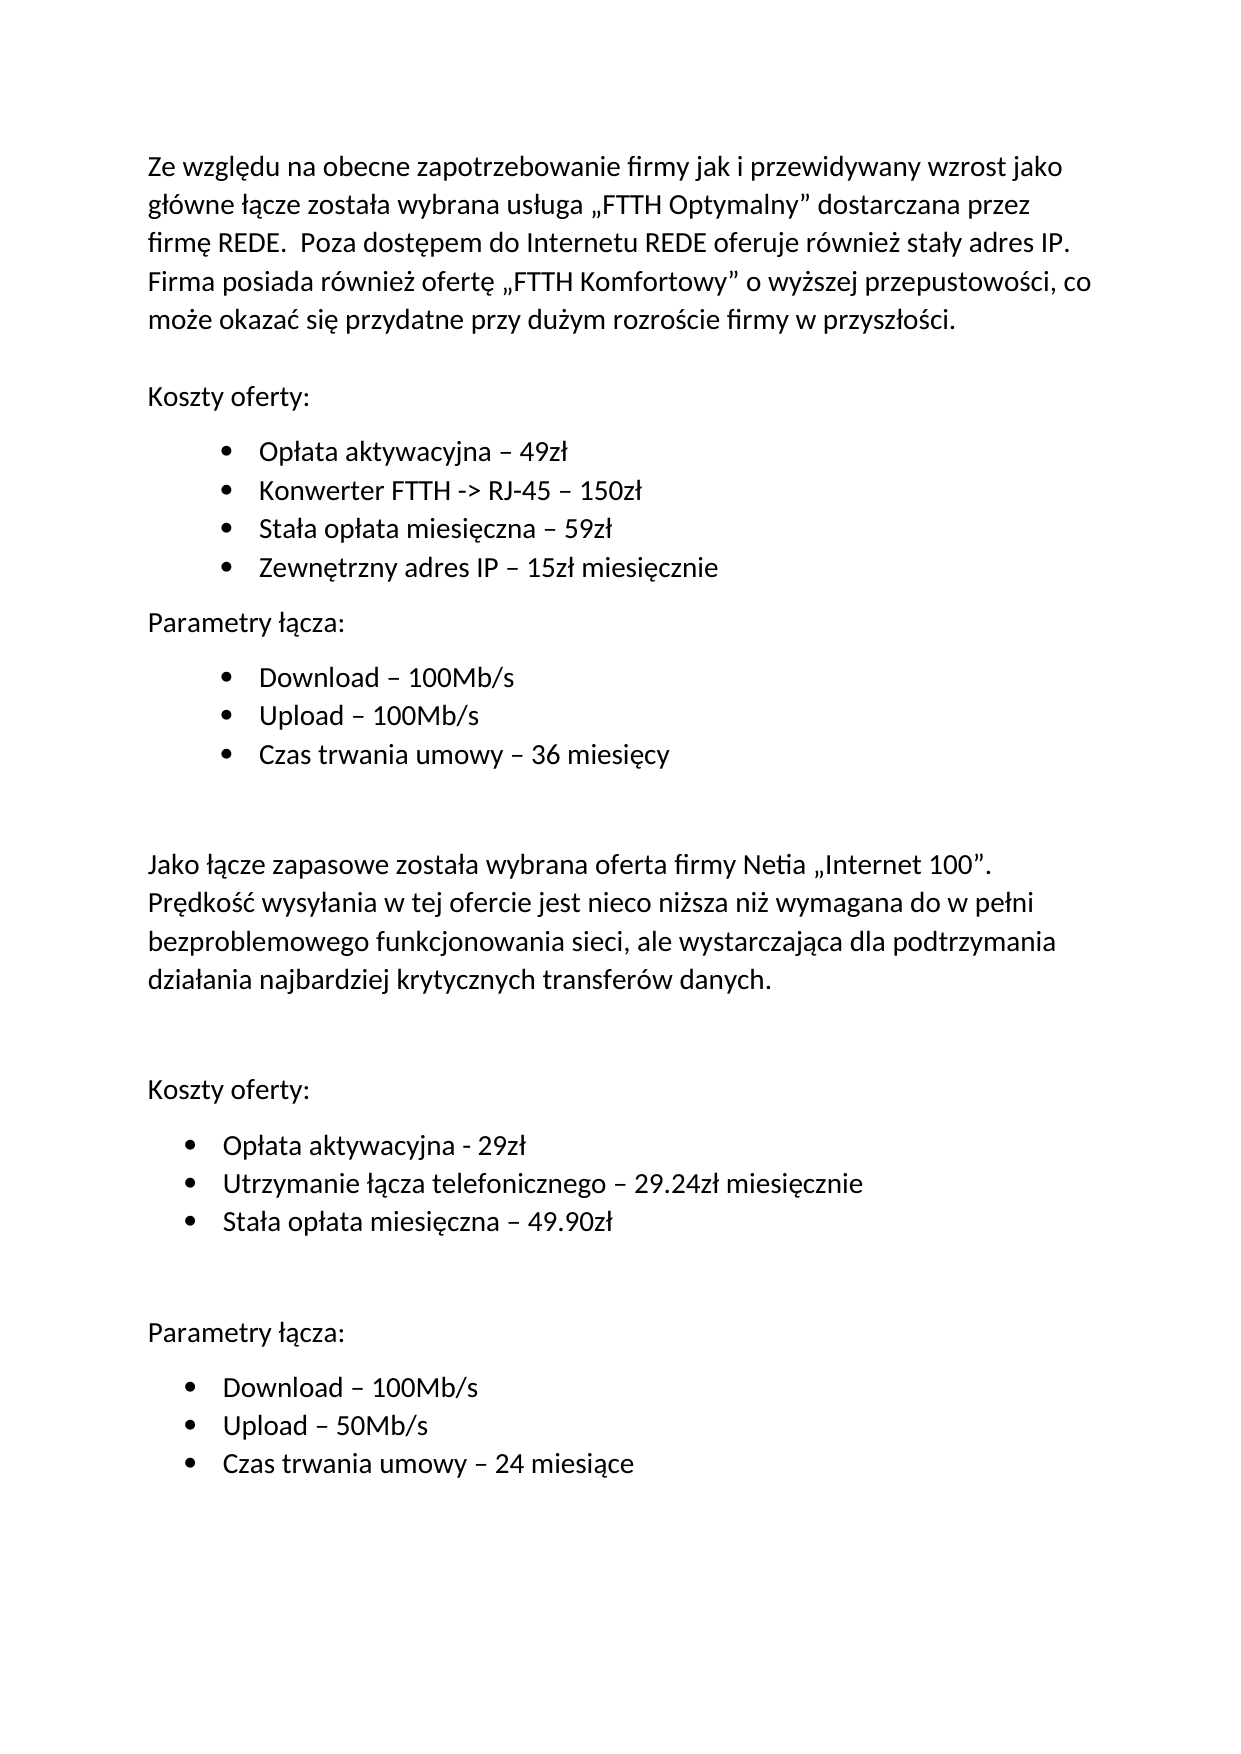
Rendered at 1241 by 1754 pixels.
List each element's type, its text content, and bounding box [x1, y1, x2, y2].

list Download – 100Mb/s [221, 659, 1093, 694]
list Upload – 50Mb/s [185, 1407, 1093, 1443]
text Parametry łącza: [148, 604, 1093, 639]
list Stała opłata miesięczna – 49.90zł [185, 1203, 1093, 1239]
list Stała opłata miesięczna – 59zł [221, 510, 1093, 546]
text Koszty oferty: [148, 1071, 1093, 1107]
list Utrzymanie łącza telefonicznego – 29.24zł miesięcznie [185, 1165, 1093, 1201]
list Opłata aktywacyjna – 49zł [221, 433, 1093, 469]
list Opłata aktywacyjna - 29zł [185, 1127, 1093, 1162]
text Ze względu na obecne zapotrzebowanie firmy jak i przewidywany wzrost jako główne łącze została wybrana usługa „FTTH Optymalny” dostarczana przez firmę REDE. Poza dostępem do Internetu REDE oferuje również stały adres IP. Firma posiada również ofertę „FTTH Komfortowy” o wyższej przepustowości, co może okazać się przydatne przy dużym rozroście firmy w przyszłości. Koszty oferty: [148, 148, 1093, 414]
text Jako łącze zapasowe została wybrana oferta firmy Netia „Internet 100”. Prędkość wysyłania w tej ofercie jest nieco niższa niż wymagana do w pełni bezproblemowego funkcjonowania sieci, ale wystarczająca dla podtrzymania działania najbardziej krytycznych transferów danych. [148, 846, 1093, 997]
list Czas trwania umowy – 36 miesięcy [221, 736, 1093, 771]
list Zewnętrzny adres IP – 15zł miesięcznie [221, 549, 1093, 584]
text Parametry łącza: [148, 1314, 1093, 1349]
list Czas trwania umowy – 24 miesiące [185, 1446, 1093, 1481]
list Download – 100Mb/s [185, 1369, 1093, 1404]
list Konwerter FTTH -> RJ-45 – 150zł [221, 472, 1093, 507]
list Upload – 100Mb/s [221, 697, 1093, 733]
